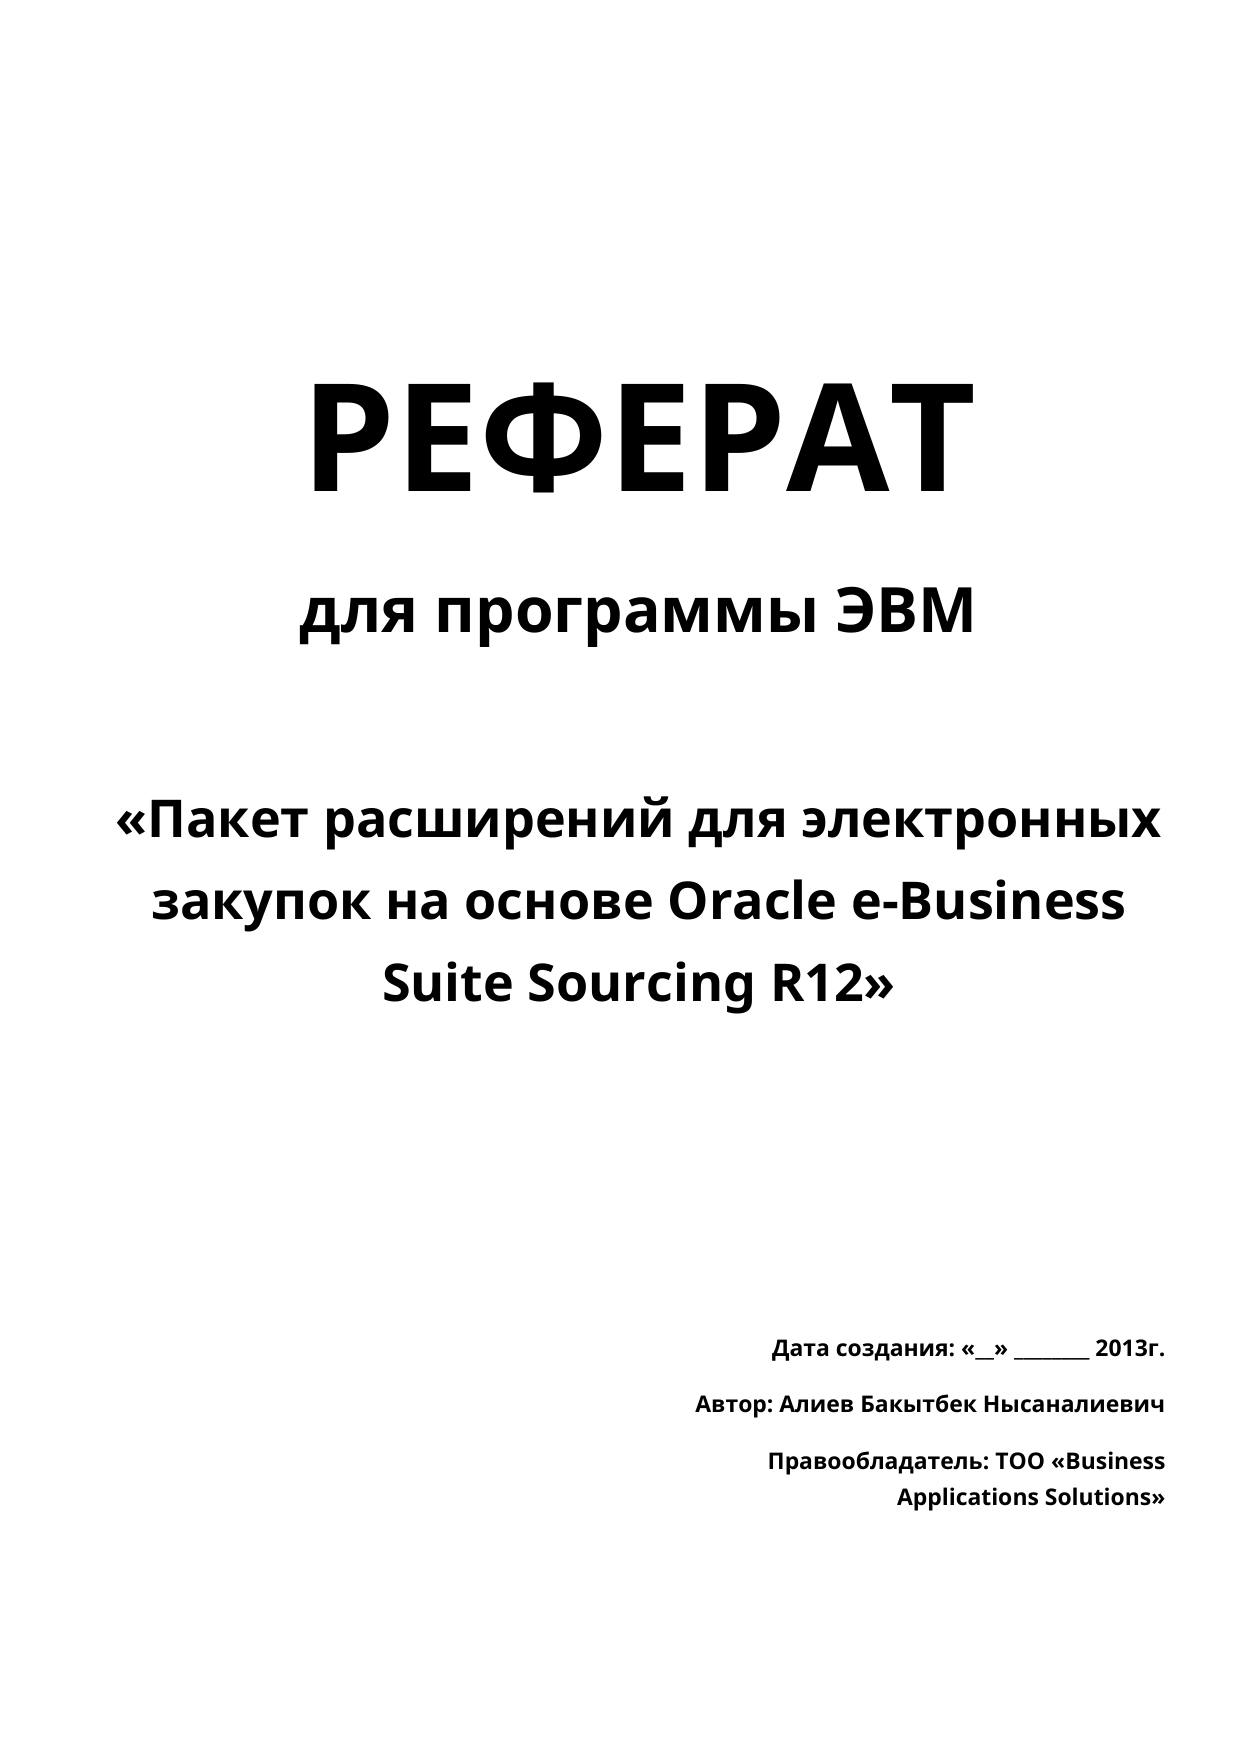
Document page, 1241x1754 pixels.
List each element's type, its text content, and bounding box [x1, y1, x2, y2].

text Автор: Алиев Бакытбек Нысаналиевич [628, 1388, 1165, 1419]
text Дата создания: «__» ________ 2013г. [112, 1331, 1165, 1363]
text «Пакет расширений для электронных закупок на основе Oracle e-Business Suite Sourcing R12» [112, 782, 1165, 1016]
text для программы ЭВМ [112, 566, 1165, 651]
text Правообладатель: ТОО «Business Applications Solutions» [628, 1445, 1165, 1512]
text РЕФЕРАТ [112, 331, 1165, 535]
